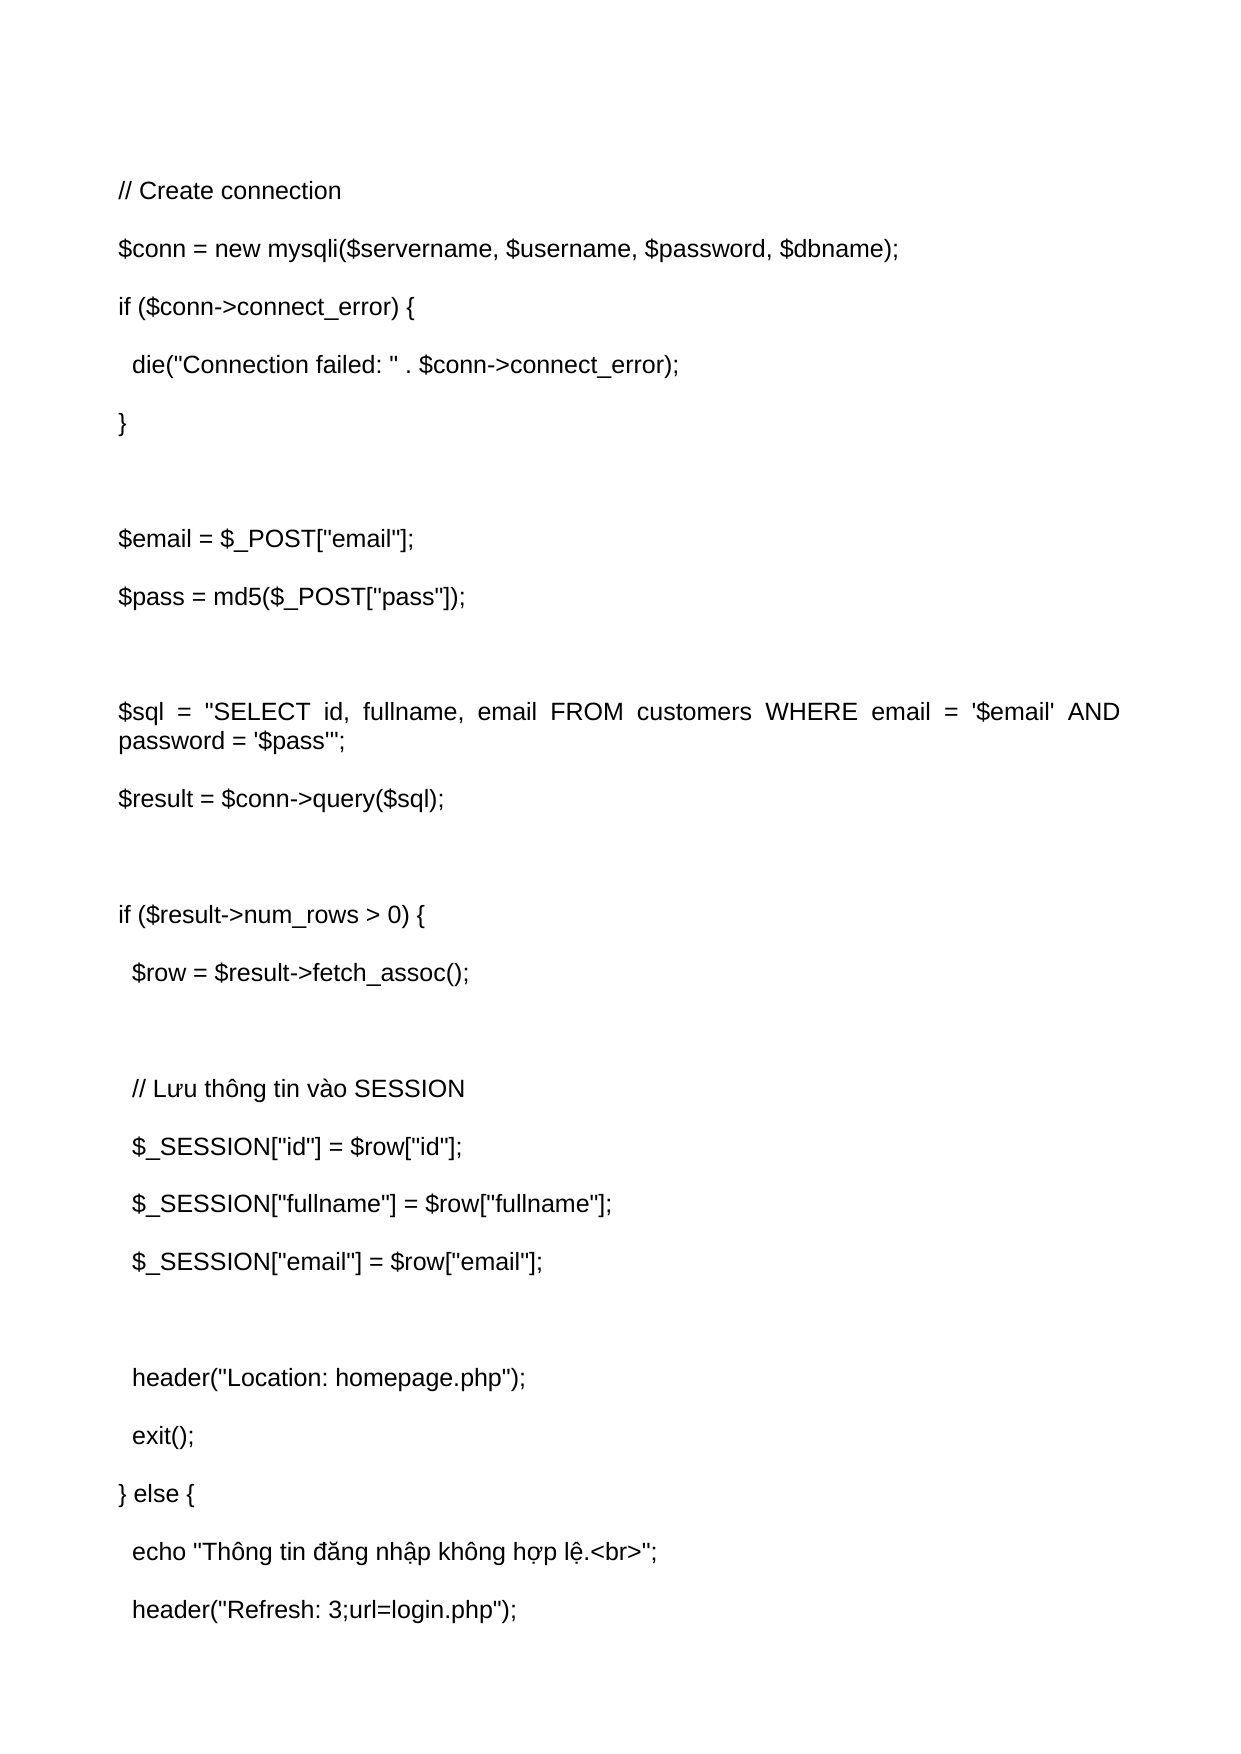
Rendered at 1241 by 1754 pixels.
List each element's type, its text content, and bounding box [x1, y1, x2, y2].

text // Create connection [118, 176, 1122, 205]
text exit(); [118, 1421, 1122, 1450]
text die("Connection failed: " . $conn->connect_error); [118, 350, 1122, 378]
text $row = $result->fetch_assoc(); [118, 958, 1122, 986]
text $email = $_POST["email"]; [118, 523, 1122, 552]
text } else { [118, 1479, 1122, 1508]
text } [118, 408, 1122, 436]
text $_SESSION["email"] = $row["email"]; [118, 1247, 1122, 1276]
text if ($result->num_rows > 0) { [118, 900, 1122, 928]
text header("Location: homepage.php"); [118, 1363, 1122, 1392]
text $conn = new mysqli($servername, $username, $password, $dbname); [118, 234, 1122, 263]
text if ($conn->connect_error) { [118, 292, 1122, 321]
text $sql = "SELECT id, fullname, email FROM customers WHERE email = '$email' AND password = '$pass'"; [118, 697, 1122, 755]
text $_SESSION["fullname"] = $row["fullname"]; [118, 1189, 1122, 1218]
text echo "Thông tin đăng nhập không hợp lệ.<br>"; [118, 1537, 1122, 1566]
text $_SESSION["id"] = $row["id"]; [118, 1131, 1122, 1160]
text $result = $conn->query($sql); [118, 784, 1122, 813]
text $pass = md5($_POST["pass"]); [118, 581, 1122, 610]
text header("Refresh: 3;url=login.php"); [118, 1595, 1122, 1623]
text // Lưu thông tin vào SESSION [118, 1073, 1122, 1102]
